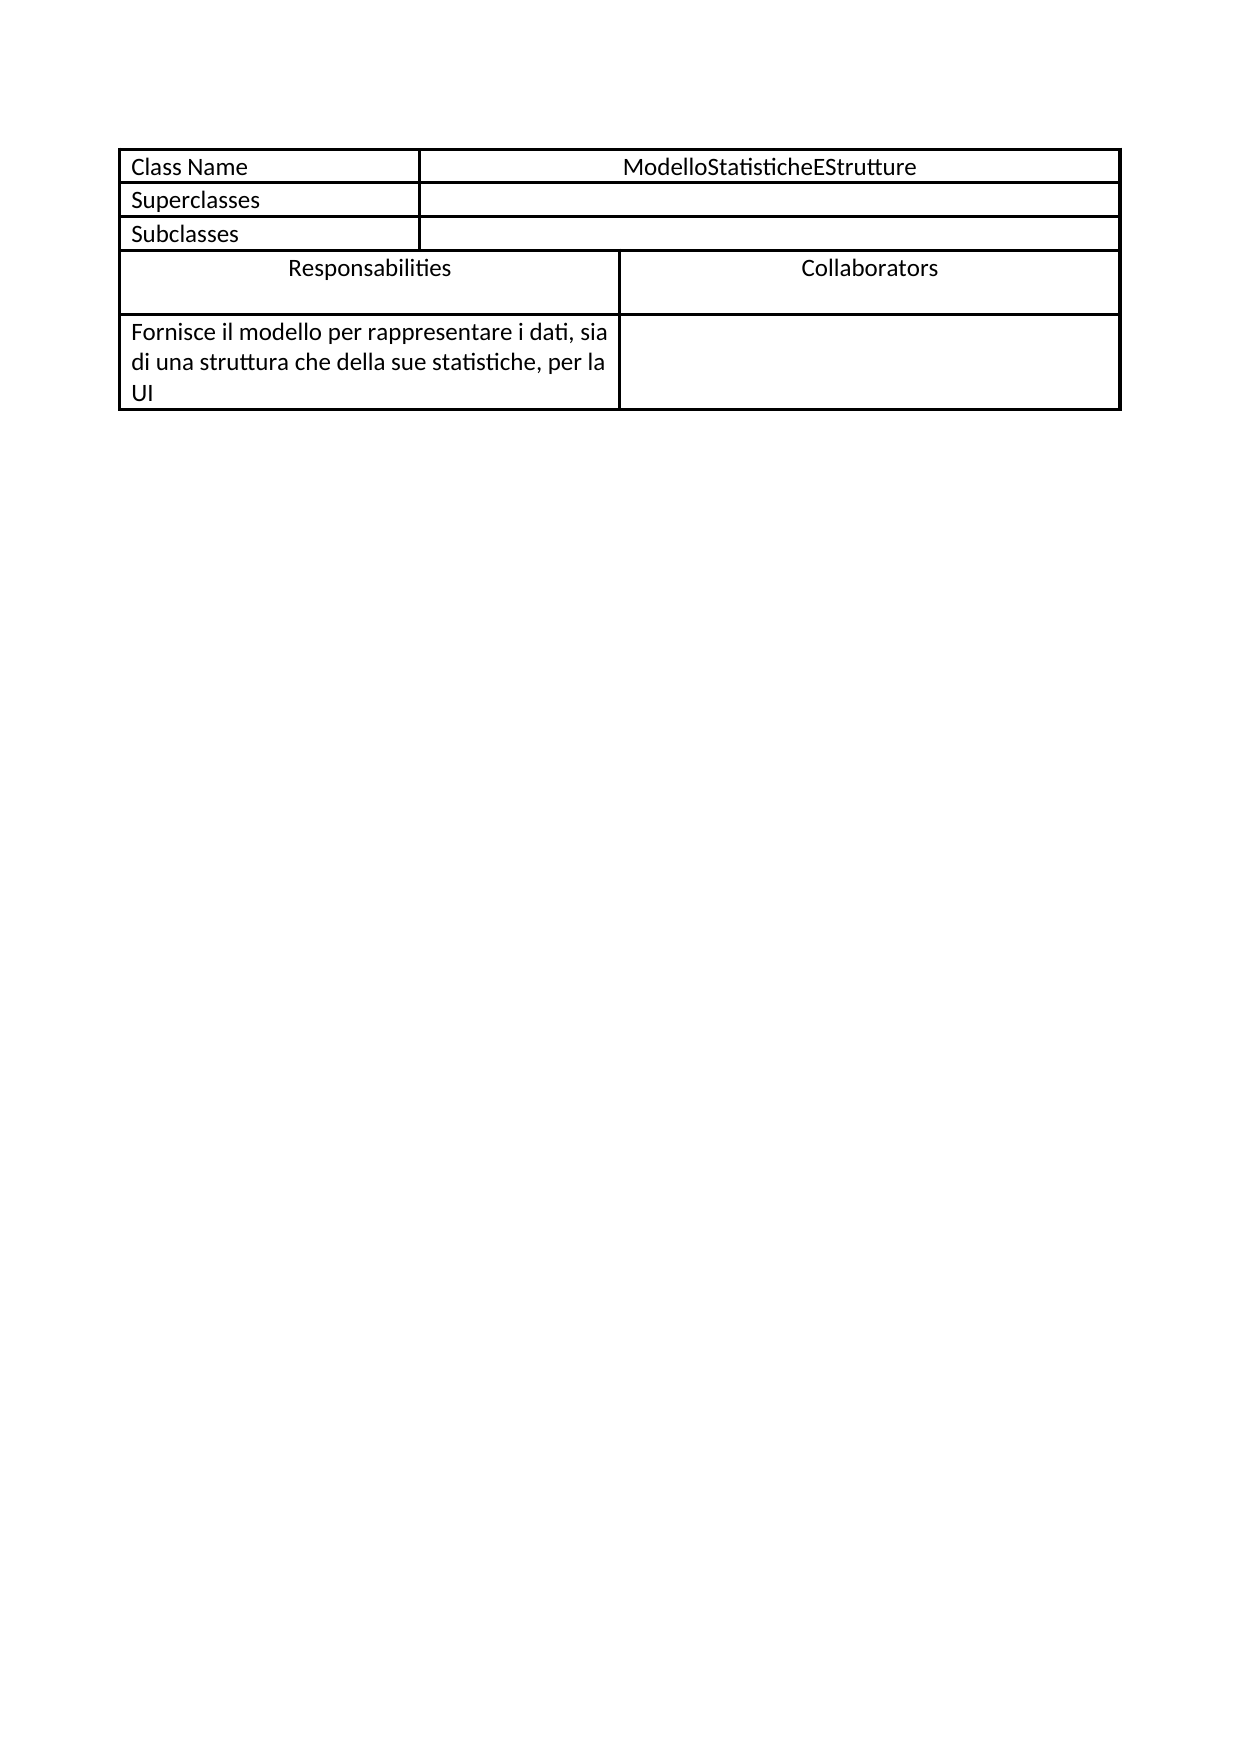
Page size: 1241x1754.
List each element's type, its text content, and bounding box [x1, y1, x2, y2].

table_cell [421, 218, 1118, 248]
table_cell Responsabilities [121, 252, 618, 313]
table_header ModelloStatisticheEStrutture [421, 151, 1118, 181]
table_cell Collaborators [621, 252, 1118, 313]
table_cell [621, 316, 1118, 407]
table_cell [421, 184, 1118, 215]
table_header Class Name [121, 151, 418, 181]
table_cell Fornisce il modello per rappresentare i dati, sia di una struttura che della sue statistiche, per la UI [121, 316, 618, 407]
table_cell Superclasses [121, 184, 418, 215]
table_cell Subclasses [121, 218, 418, 248]
